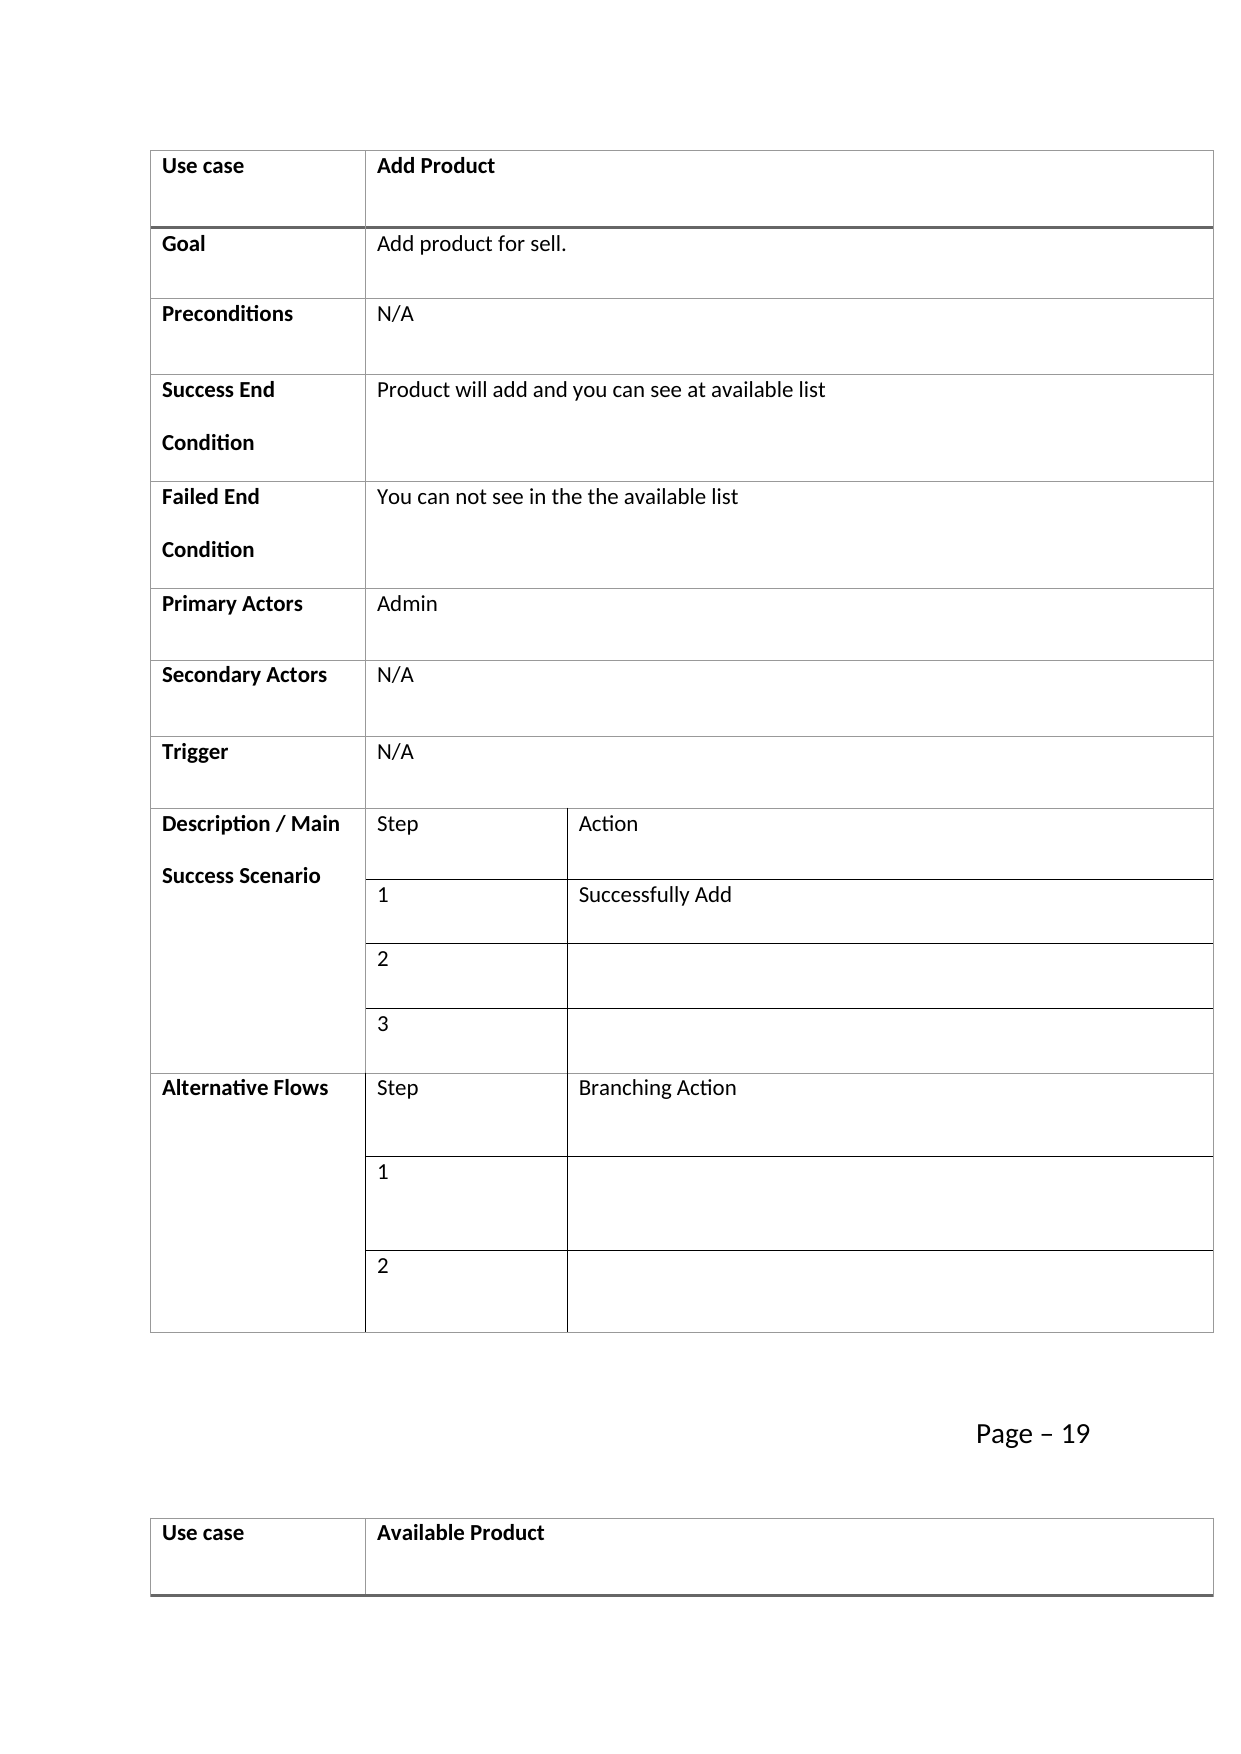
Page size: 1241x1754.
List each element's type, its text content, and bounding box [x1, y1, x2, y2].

table_header Use case [151, 1519, 365, 1594]
list Page – 19 [262, 1415, 1090, 1450]
table_cell Admin [366, 589, 1213, 659]
table_cell 1 [366, 880, 567, 943]
table_cell You can not see in the the available list [366, 482, 1213, 588]
table_cell Successfully Add [568, 880, 1213, 943]
table_cell Step [366, 809, 567, 879]
table_cell Goal [151, 229, 365, 298]
table_cell Branching Action [568, 1074, 1213, 1156]
table_cell [568, 1251, 1213, 1332]
table_header Available Product [366, 1519, 1213, 1594]
table_cell Trigger [151, 737, 365, 808]
table_cell Alternative Flows [151, 1074, 365, 1332]
table_cell Preconditions [151, 299, 365, 374]
table_cell N/A [366, 299, 1213, 374]
table_cell N/A [366, 661, 1213, 736]
table_cell 1 [366, 1157, 567, 1250]
table_header Use case [151, 151, 365, 226]
table_cell Primary Actors [151, 589, 365, 659]
table_cell 2 [366, 944, 567, 1008]
table_header Add Product [366, 151, 1213, 226]
table_cell Product will add and you can see at available list [366, 375, 1213, 481]
table_cell [568, 944, 1213, 1008]
table_cell Description / Main Success Scenario [151, 809, 365, 1072]
table_cell [568, 1009, 1213, 1072]
table_cell Secondary Actors [151, 661, 365, 736]
table_cell Action [568, 809, 1213, 879]
table_cell 3 [366, 1009, 567, 1072]
table_cell [568, 1157, 1213, 1250]
table_cell 2 [366, 1251, 567, 1332]
table_cell Add product for sell. [366, 229, 1213, 298]
table_cell Failed End Condition [151, 482, 365, 588]
table_cell Success End Condition [151, 375, 365, 481]
table_cell N/A [366, 737, 1213, 808]
table_cell Step [366, 1074, 567, 1156]
